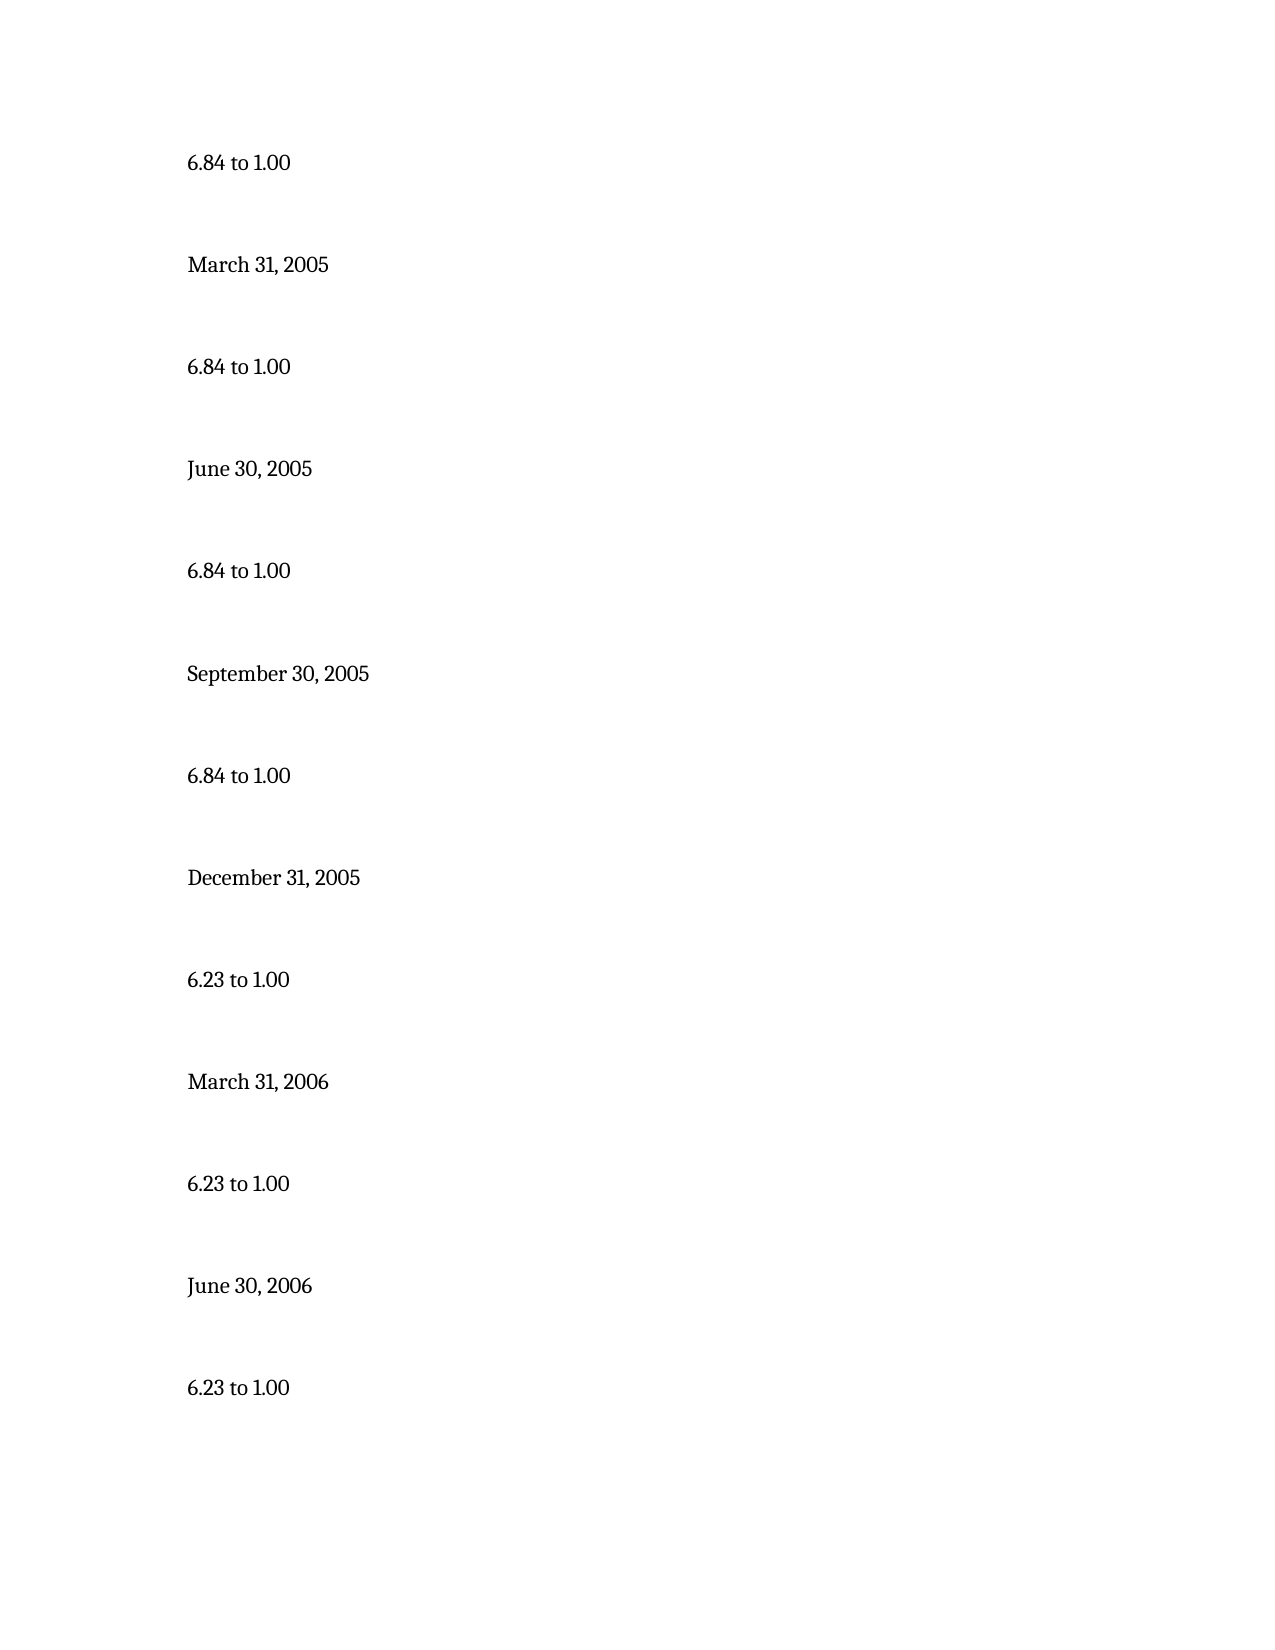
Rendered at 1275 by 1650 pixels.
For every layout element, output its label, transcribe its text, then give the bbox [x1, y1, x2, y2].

text 6.84 to 1.00 [187, 150, 1087, 176]
text June 30, 2006 [187, 1273, 1087, 1299]
text December 31, 2005 [187, 864, 1087, 891]
text June 30, 2005 [187, 456, 1087, 483]
text March 31, 2006 [187, 1069, 1087, 1095]
text 6.84 to 1.00 [187, 354, 1087, 381]
text 6.23 to 1.00 [187, 967, 1087, 993]
text September 30, 2005 [187, 660, 1087, 687]
text 6.23 to 1.00 [187, 1375, 1087, 1401]
text 6.84 to 1.00 [187, 762, 1087, 789]
text March 31, 2005 [187, 252, 1087, 278]
text 6.84 to 1.00 [187, 558, 1087, 585]
text 6.23 to 1.00 [187, 1171, 1087, 1197]
